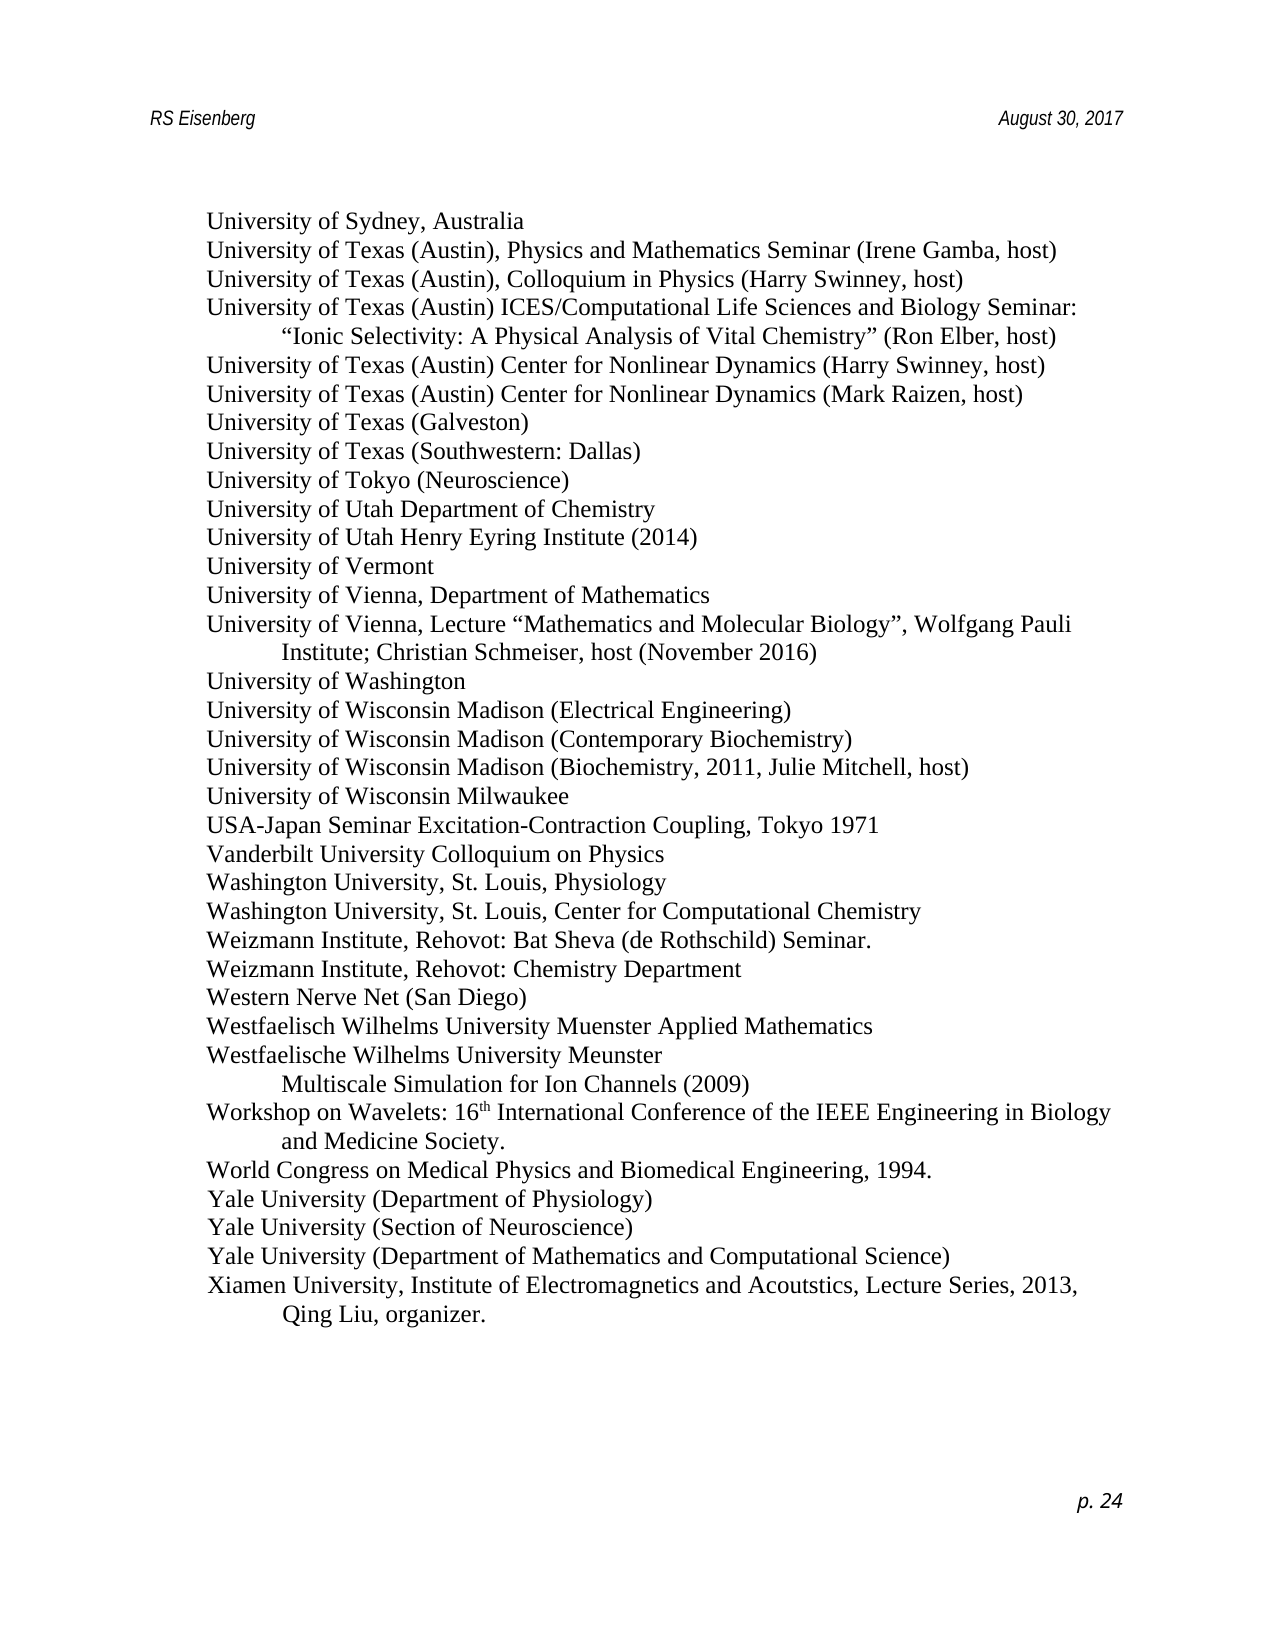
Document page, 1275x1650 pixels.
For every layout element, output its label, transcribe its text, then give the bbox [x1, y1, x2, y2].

text Westfaelisch Wilhelms University Muenster Applied Mathematics [206, 1011, 1125, 1040]
text University of Wisconsin Madison (Contemporary Biochemistry) [206, 724, 1125, 752]
text USA-Japan Seminar Excitation-Contraction Coupling, Tokyo 1971 [206, 810, 1125, 839]
text University of Texas (Austin) Center for Nonlinear Dynamics (Mark Raizen, host) [206, 379, 1125, 407]
text Weizmann Institute, Rehovot: Bat Sheva (de Rothschild) Seminar. [206, 925, 1125, 954]
text Westfaelische Wilhelms University Meunster Multiscale Simulation for Ion Channels (2009) [206, 1040, 1125, 1097]
text Xiamen University, Institute of Electromagnetics and Acoutstics, Lecture Series, 2013, Qing Liu, organizer. [207, 1270, 1125, 1327]
text Washington University, St. Louis, Physiology [206, 867, 1125, 896]
text University of Texas (Southwestern: Dallas) [206, 436, 1125, 465]
text University of Wisconsin Madison (Electrical Engineering) [206, 695, 1125, 724]
text University of Texas (Austin) Center for Nonlinear Dynamics (Harry Swinney, host) [206, 350, 1125, 379]
text Workshop on Wavelets: 16th International Conference of the IEEE Engineering in Biology and Medicine Society. [206, 1097, 1125, 1155]
text University of Vienna, Lecture “Mathematics and Molecular Biology”, Wolfgang Pauli Institute; Christian Schmeiser, host (November 2016) [206, 609, 1125, 666]
text Yale University (Department of Physiology) [207, 1184, 1125, 1212]
text Vanderbilt University Colloquium on Physics [206, 839, 1125, 867]
text Yale University (Section of Neuroscience) [207, 1212, 1125, 1241]
text University of Vienna, Department of Mathematics [206, 580, 1125, 609]
text University of Wisconsin Madison (Biochemistry, 2011, Julie Mitchell, host) [206, 752, 1125, 781]
text University of Wisconsin Milwaukee [206, 781, 1125, 810]
text University of Tokyo (Neuroscience) [206, 465, 1125, 494]
text University of Vermont [206, 551, 1125, 580]
text University of Utah Department of Chemistry [206, 494, 1125, 522]
text Weizmann Institute, Rehovot: Chemistry Department [206, 954, 1125, 982]
text University of Texas (Austin), Colloquium in Physics (Harry Swinney, host) [206, 264, 1125, 292]
text Yale University (Department of Mathematics and Computational Science) [207, 1241, 1125, 1270]
text University of Utah Henry Eyring Institute (2014) [206, 522, 1125, 551]
text University of Texas (Austin) ICES/Computational Life Sciences and Biology Seminar: “Ionic Selectivity: A Physical Analysis of Vital Chemistry” (Ron Elber, host) [206, 292, 1125, 350]
text University of Sydney, Australia [206, 206, 1125, 235]
text University of Texas (Austin), Physics and Mathematics Seminar (Irene Gamba, host) [206, 235, 1125, 264]
text Washington University, St. Louis, Center for Computational Chemistry [206, 896, 1125, 925]
text University of Texas (Galveston) [206, 407, 1125, 436]
text University of Washington [206, 666, 1125, 695]
text World Congress on Medical Physics and Biomedical Engineering, 1994. [206, 1155, 1125, 1184]
text Western Nerve Net (San Diego) [206, 982, 1125, 1011]
